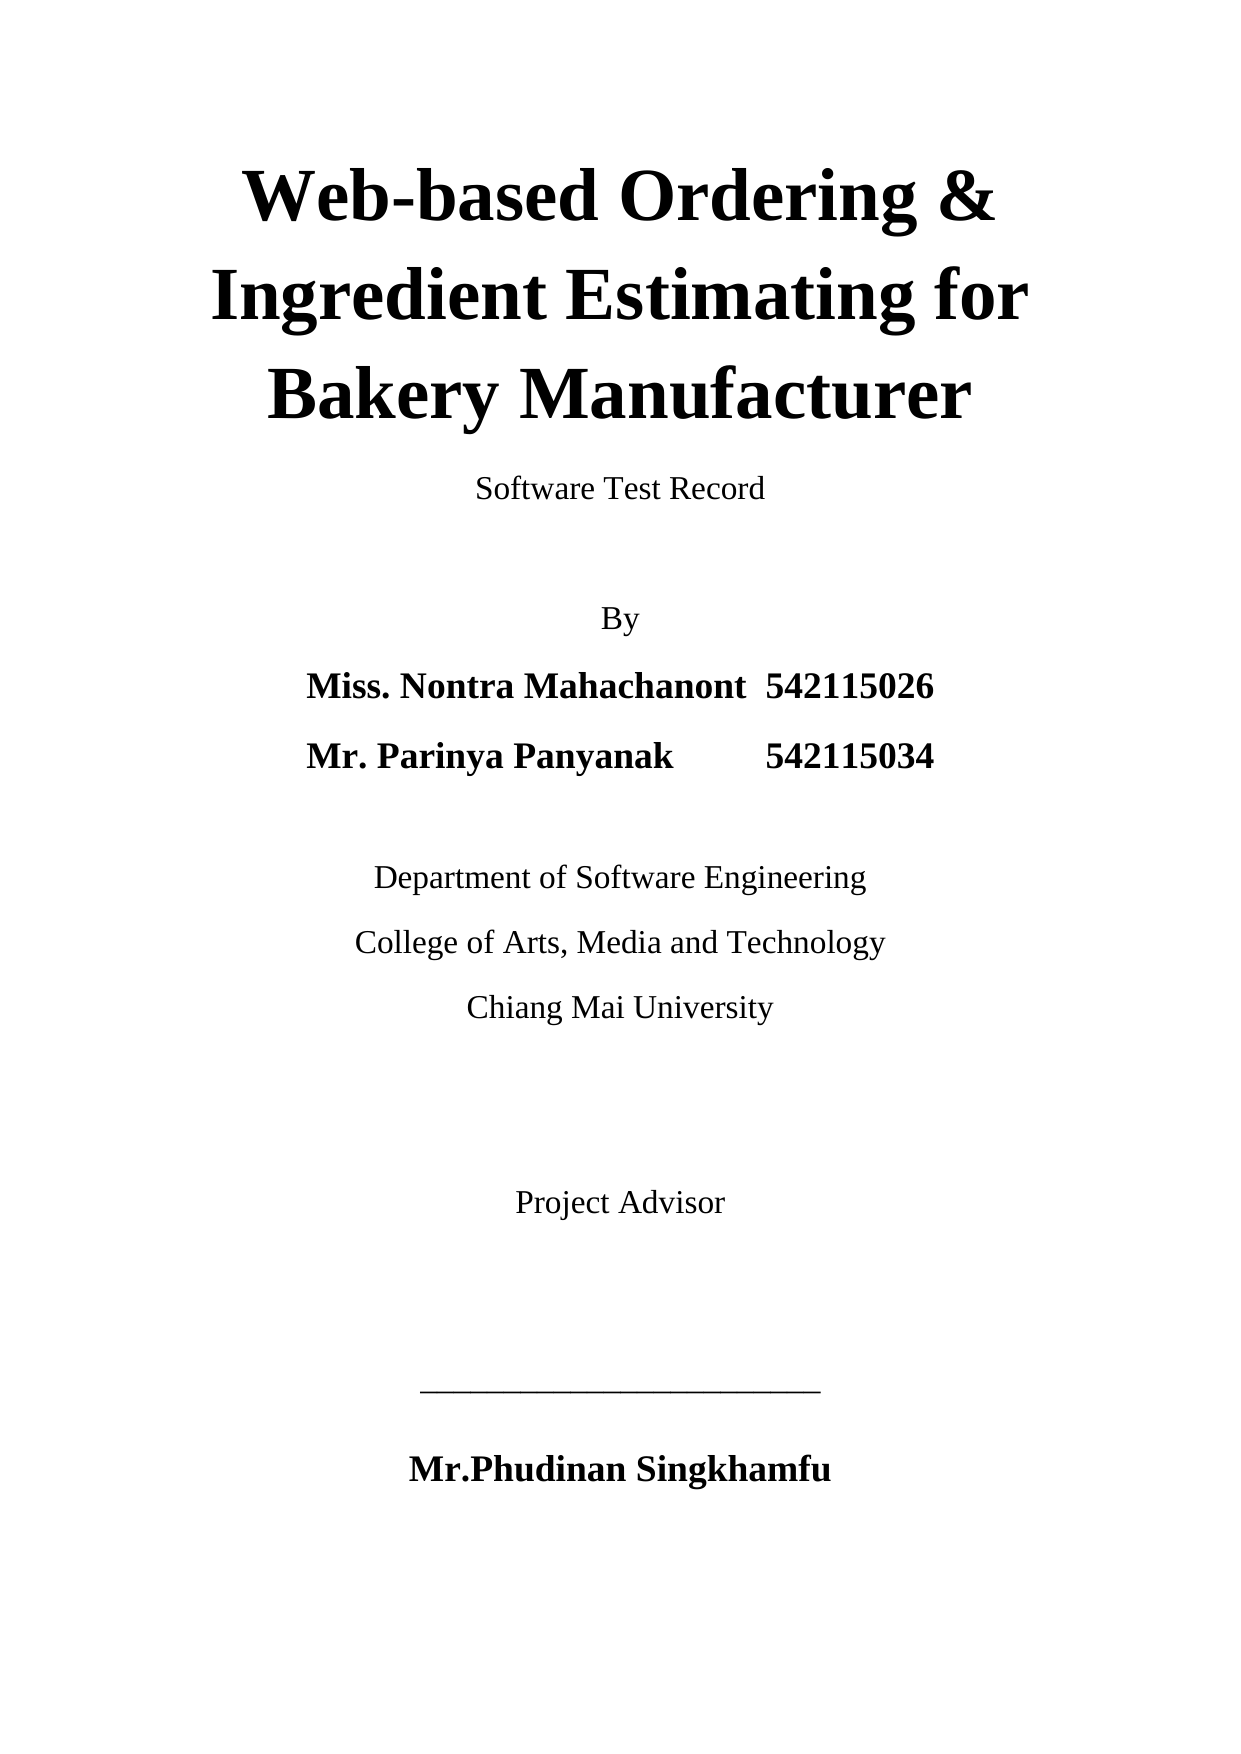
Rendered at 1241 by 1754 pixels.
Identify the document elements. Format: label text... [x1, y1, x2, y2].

text Project Advisor [150, 1182, 1090, 1221]
text Mr.Phudinan Singkhamfu [150, 1447, 1090, 1490]
text By [150, 598, 1090, 636]
text Department of Software Engineering [150, 858, 1090, 896]
text Mr. Parinya Panyanak 542115034 [150, 733, 1090, 777]
text ________________________ [150, 1358, 1090, 1397]
text College of Arts, Media and Technology [150, 923, 1090, 961]
text Miss. Nontra Mahachanont 542115026 [150, 663, 1090, 706]
text Chiang Mai University [150, 987, 1090, 1026]
text Web-based Ordering & Ingredient Estimating for Bakery Manufacturer [150, 150, 1090, 434]
text Software Test Record [150, 468, 1090, 507]
